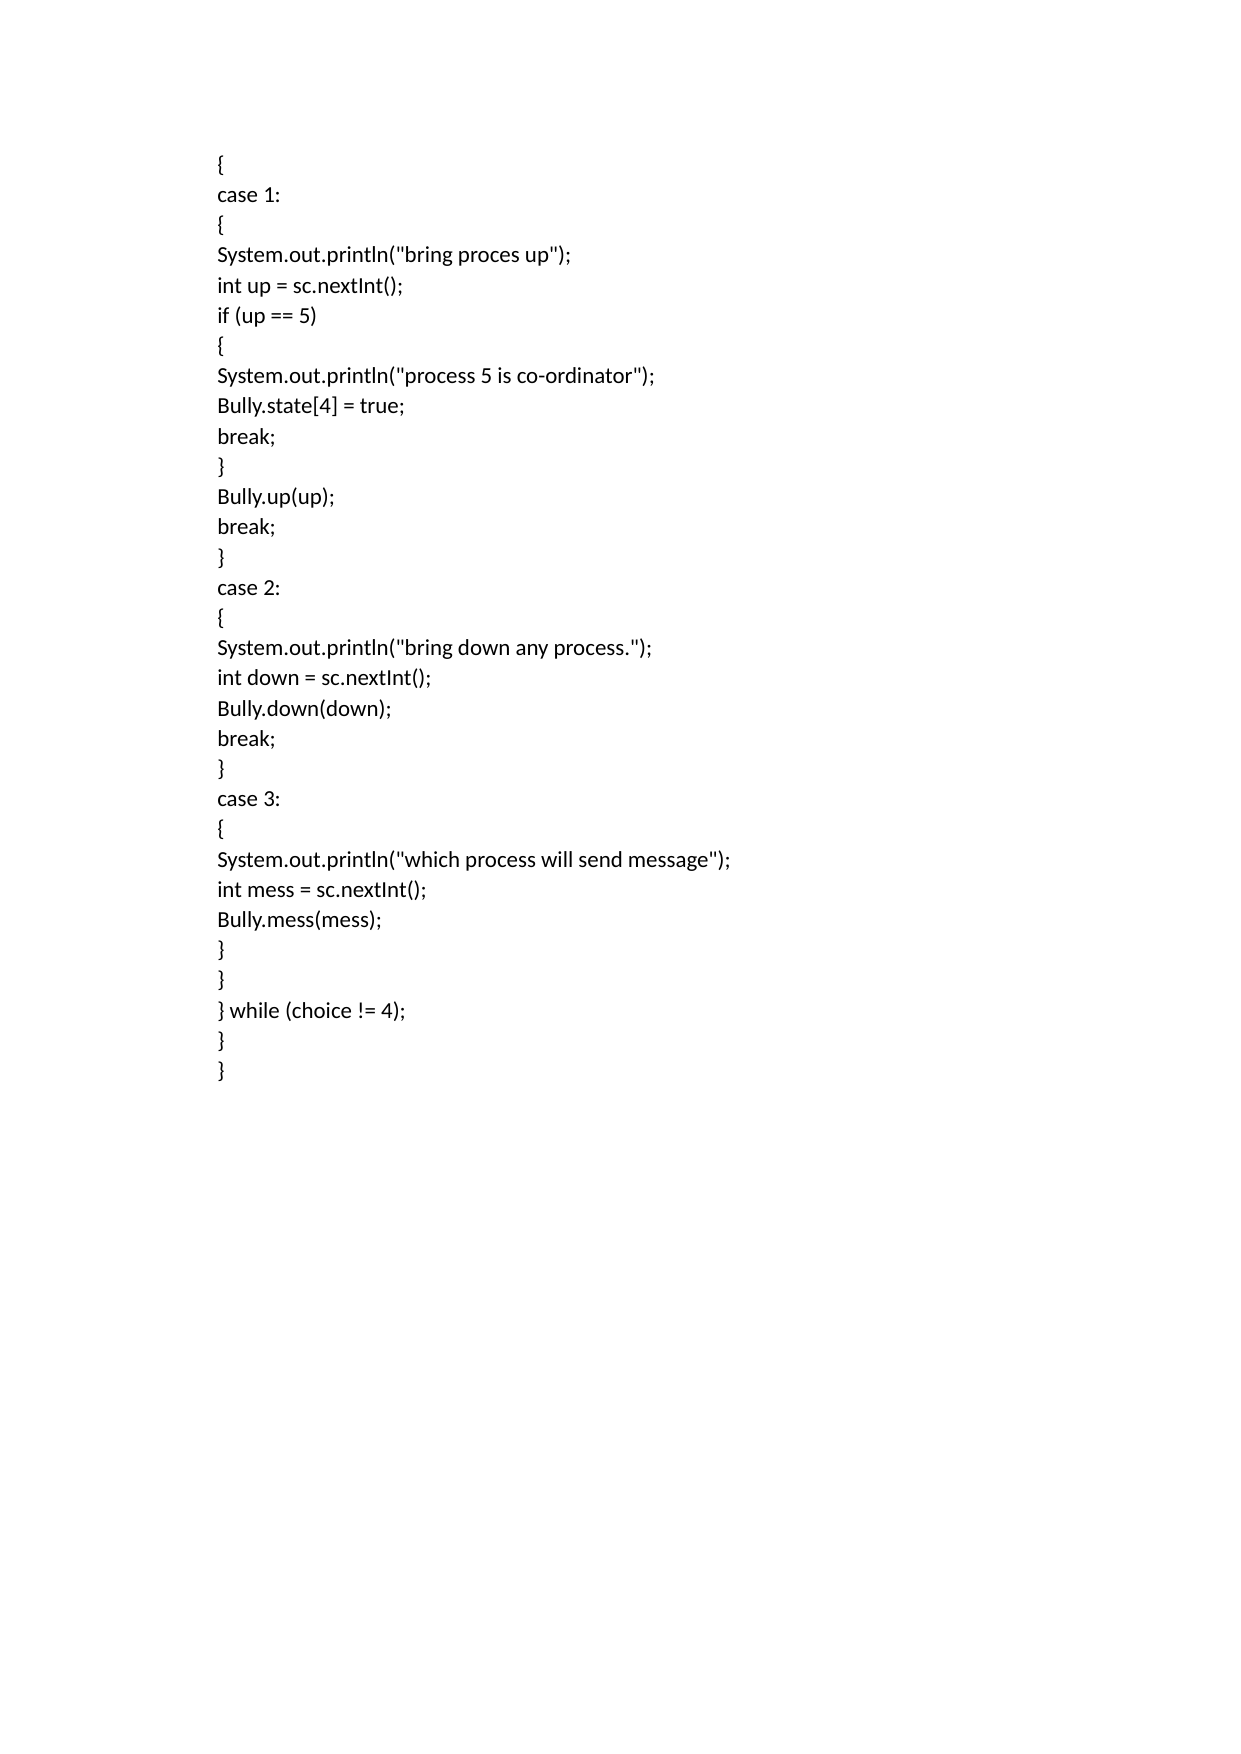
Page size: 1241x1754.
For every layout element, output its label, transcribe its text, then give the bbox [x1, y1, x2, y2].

list { [217, 603, 1090, 631]
list break; [217, 724, 1090, 752]
list break; [217, 422, 1090, 450]
list if (up == 5) [217, 301, 1090, 329]
list System.out.println("which process will send message"); [217, 845, 1090, 873]
list } [217, 1026, 1090, 1054]
list Bully.state[4] = true; [217, 392, 1090, 420]
list case 1: [217, 180, 1090, 208]
list System.out.println("bring down any process."); [217, 633, 1090, 661]
list Bully.mess(mess); [217, 905, 1090, 933]
list } [217, 935, 1090, 963]
list { [217, 814, 1090, 843]
list } [217, 1056, 1090, 1084]
list } [217, 452, 1090, 480]
list } while (choice != 4); [217, 996, 1090, 1024]
list } [217, 543, 1090, 571]
list int mess = sc.nextInt(); [217, 875, 1090, 903]
list case 2: [217, 573, 1090, 601]
list } [217, 754, 1090, 782]
list System.out.println("bring proces up"); [217, 241, 1090, 269]
list int down = sc.nextInt(); [217, 663, 1090, 692]
list System.out.println("process 5 is co-ordinator"); [217, 361, 1090, 389]
list { [217, 331, 1090, 359]
list Bully.up(up); [217, 482, 1090, 510]
list break; [217, 512, 1090, 541]
list int up = sc.nextInt(); [217, 271, 1090, 299]
list Bully.down(down); [217, 694, 1090, 722]
list } [217, 966, 1090, 994]
list case 3: [217, 784, 1090, 812]
list { [217, 150, 1090, 178]
list { [217, 210, 1090, 238]
